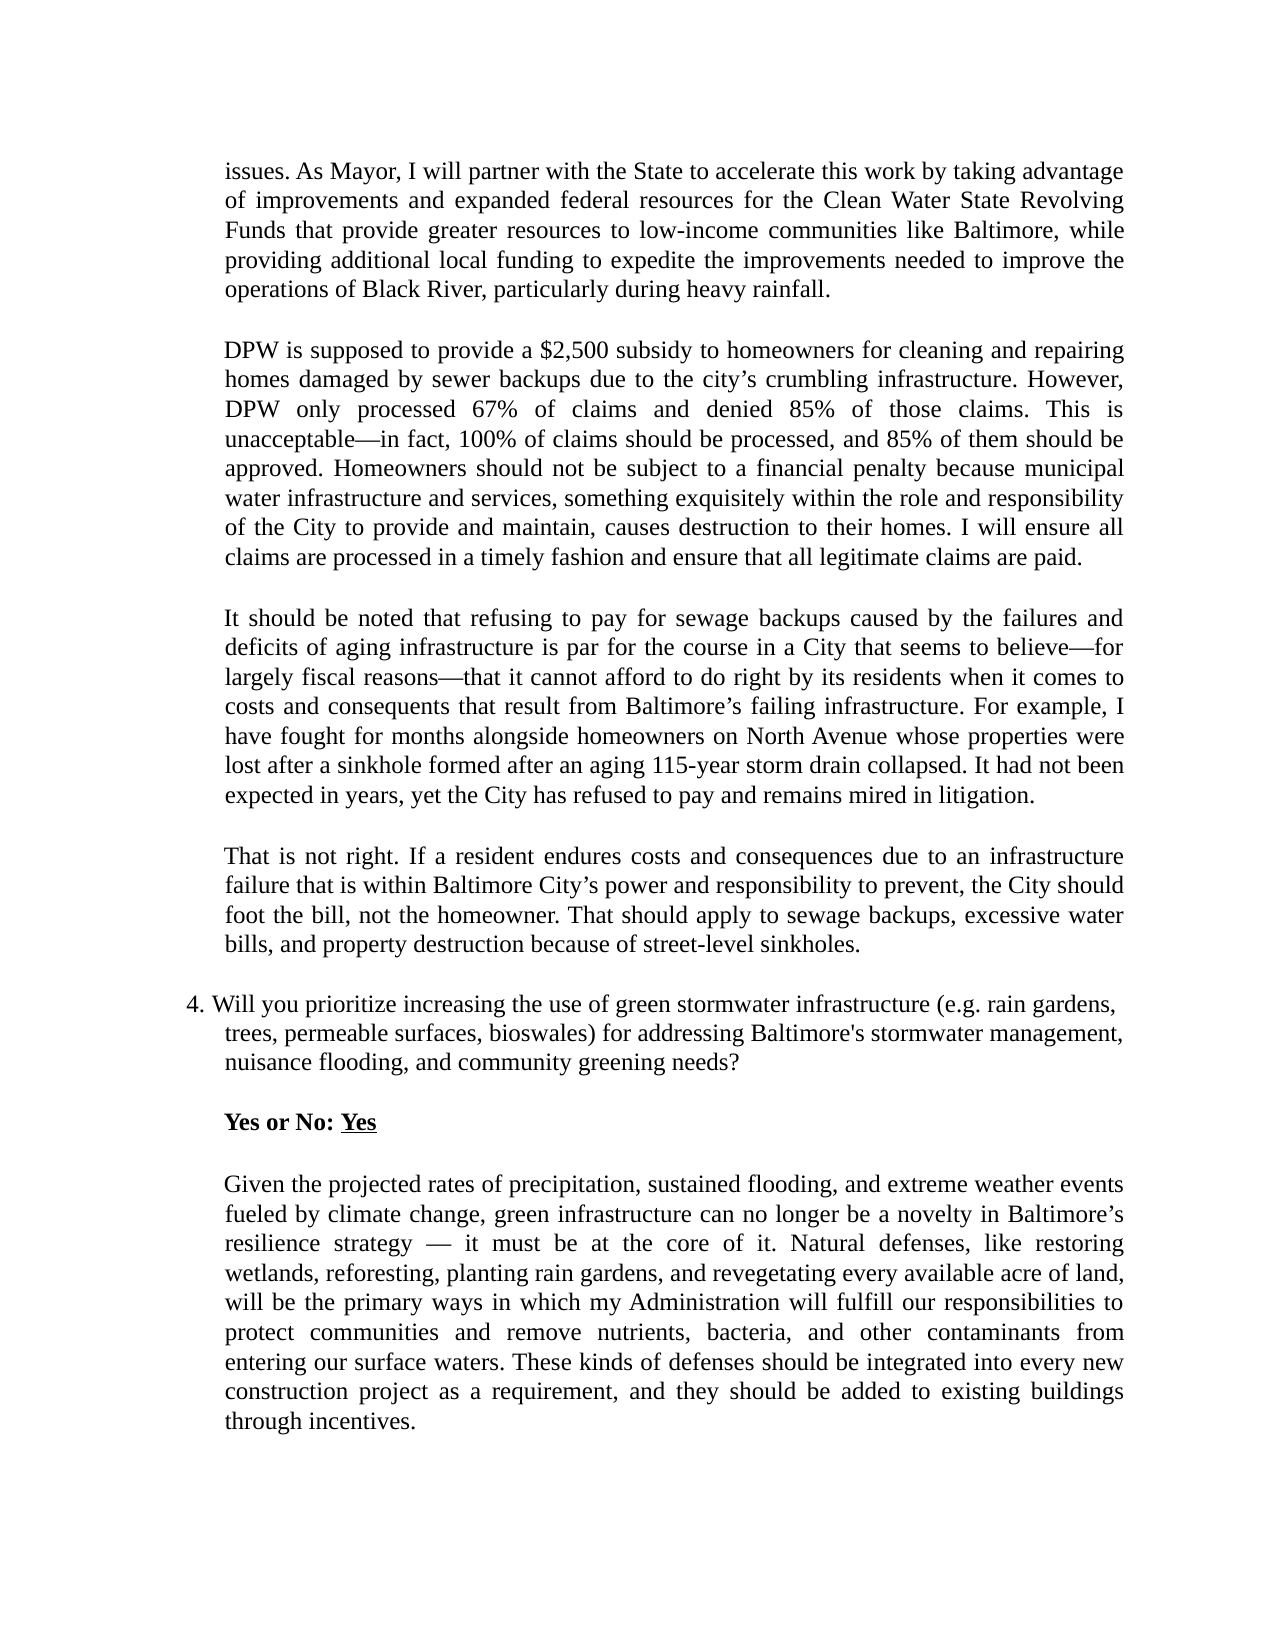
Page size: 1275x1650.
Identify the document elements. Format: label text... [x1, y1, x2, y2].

text 4. Will you prioritize increasing the use of green stormwater infrastructure (e.g. rain gardens, trees, permeable surfaces, bioswales) for addressing Baltimore's stormwater management, nuisance flooding, and community greening needs? [186, 990, 1125, 1076]
text Given the projected rates of precipitation, sustained flooding, and extreme weather events fueled by climate change, green infrastructure can no longer be a novelty in Baltimore’s resilience strategy — it must be at the core of it. Natural defenses, like restoring wetlands, reforesting, planting rain gardens, and revegetating every available acre of land, will be the primary ways in which my Administration will fulfill our responsibilities to protect communities and remove nutrients, bacteria, and other contaminants from entering our surface waters. These kinds of defenses should be integrated into every new construction project as a requirement, and they should be added to existing buildings through incentives. [223, 1169, 1125, 1434]
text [223, 156, 1125, 303]
text DPW is supposed to provide a $2,500 subsidy to homeowners for cleaning and repairing homes damaged by sewer backups due to the city’s crumbling infrastructure. However, DPW only processed 67% of claims and denied 85% of those claims. This is unacceptable—in fact, 100% of claims should be processed, and 85% of them should be approved. Homeowners should not be subject to a financial penalty because municipal water infrastructure and services, something exquisitely within the role and responsibility of the City to provide and maintain, causes destruction to their homes. I will ensure all claims are processed in a timely fashion and ensure that all legitimate claims are paid. [223, 335, 1125, 571]
text It should be noted that refusing to pay for sewage backups caused by the failures and deficits of aging infrastructure is par for the course in a City that seems to believe—for largely fiscal reasons—that it cannot afford to do right by its residents when it comes to costs and consequents that result from Baltimore’s failing infrastructure. For example, I have fought for months alongside homeowners on North Avenue whose properties were lost after a sinkhole formed after an aging 115-year storm drain collapsed. It had not been expected in years, yet the City has refused to pay and remains mired in litigation. [223, 603, 1125, 809]
subtitle Yes or No: Yes [223, 1107, 1125, 1135]
text That is not right. If a resident endures costs and consequences due to an infrastructure failure that is within Baltimore City’s power and responsibility to prevent, the City should foot the bill, not the homeowner. That should apply to sewage backups, excessive water bills, and property destruction because of street-level sinkholes. [223, 841, 1125, 958]
